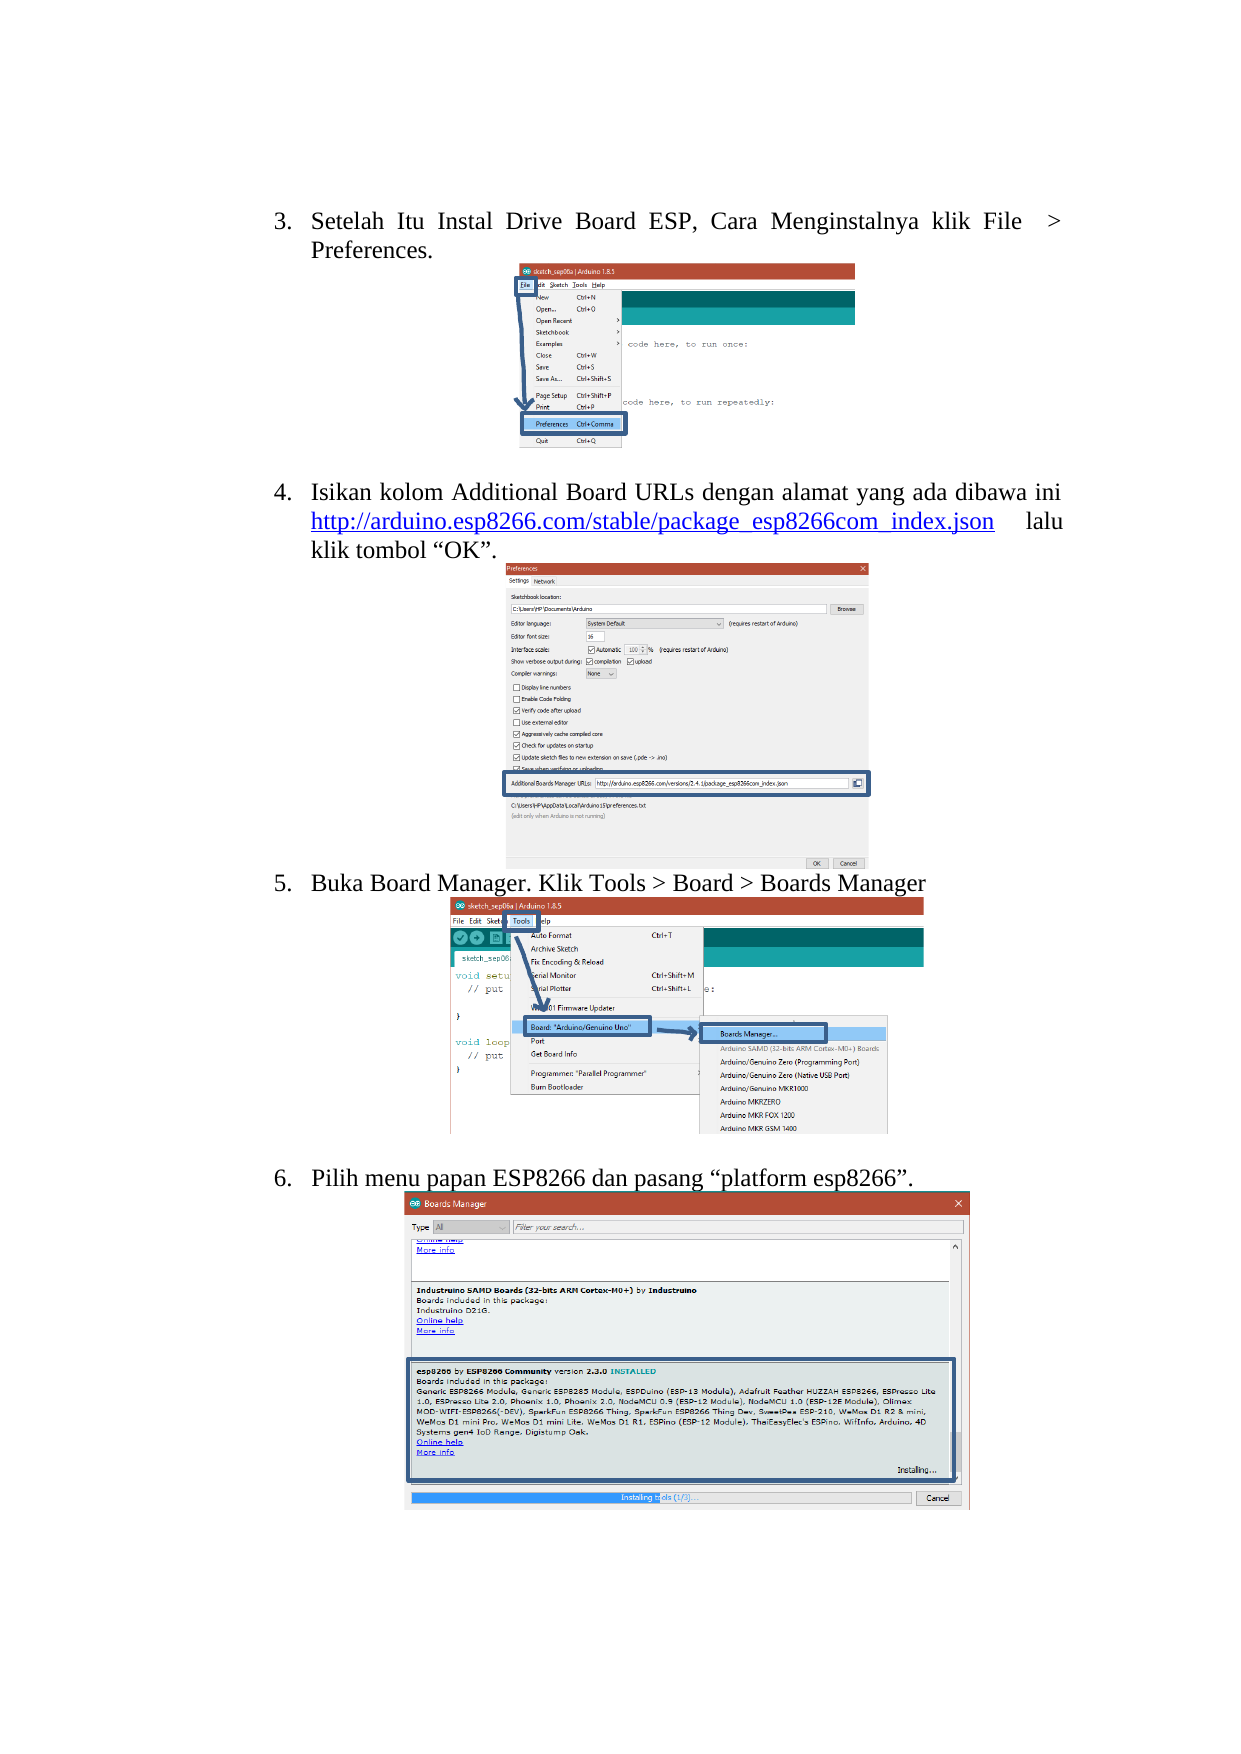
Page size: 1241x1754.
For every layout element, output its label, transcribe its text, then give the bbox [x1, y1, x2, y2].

list Pilih menu papan ESP8266 dan pasang “platform esp8266”. [274, 1163, 1063, 1192]
picture [506, 774, 866, 793]
list Isikan kolom Additional Board URLs dengan alamat yang ada dibawa ini http://arduino.esp8266.com/stable/package_esp8266com_index.json lalu klik tombol “OK”. [273, 477, 1063, 563]
picture [505, 563, 869, 770]
picture [450, 897, 924, 1134]
picture [519, 263, 855, 449]
picture [505, 797, 869, 869]
picture [524, 415, 623, 431]
list Setelah Itu Instal Drive Board ESP, Cara Menginstalnya klik File > Preferences. [273, 206, 1063, 264]
list Buka Board Manager. Klik Tools > Board > Boards Manager [273, 868, 1063, 897]
picture [404, 1191, 970, 1510]
picture [519, 280, 534, 293]
